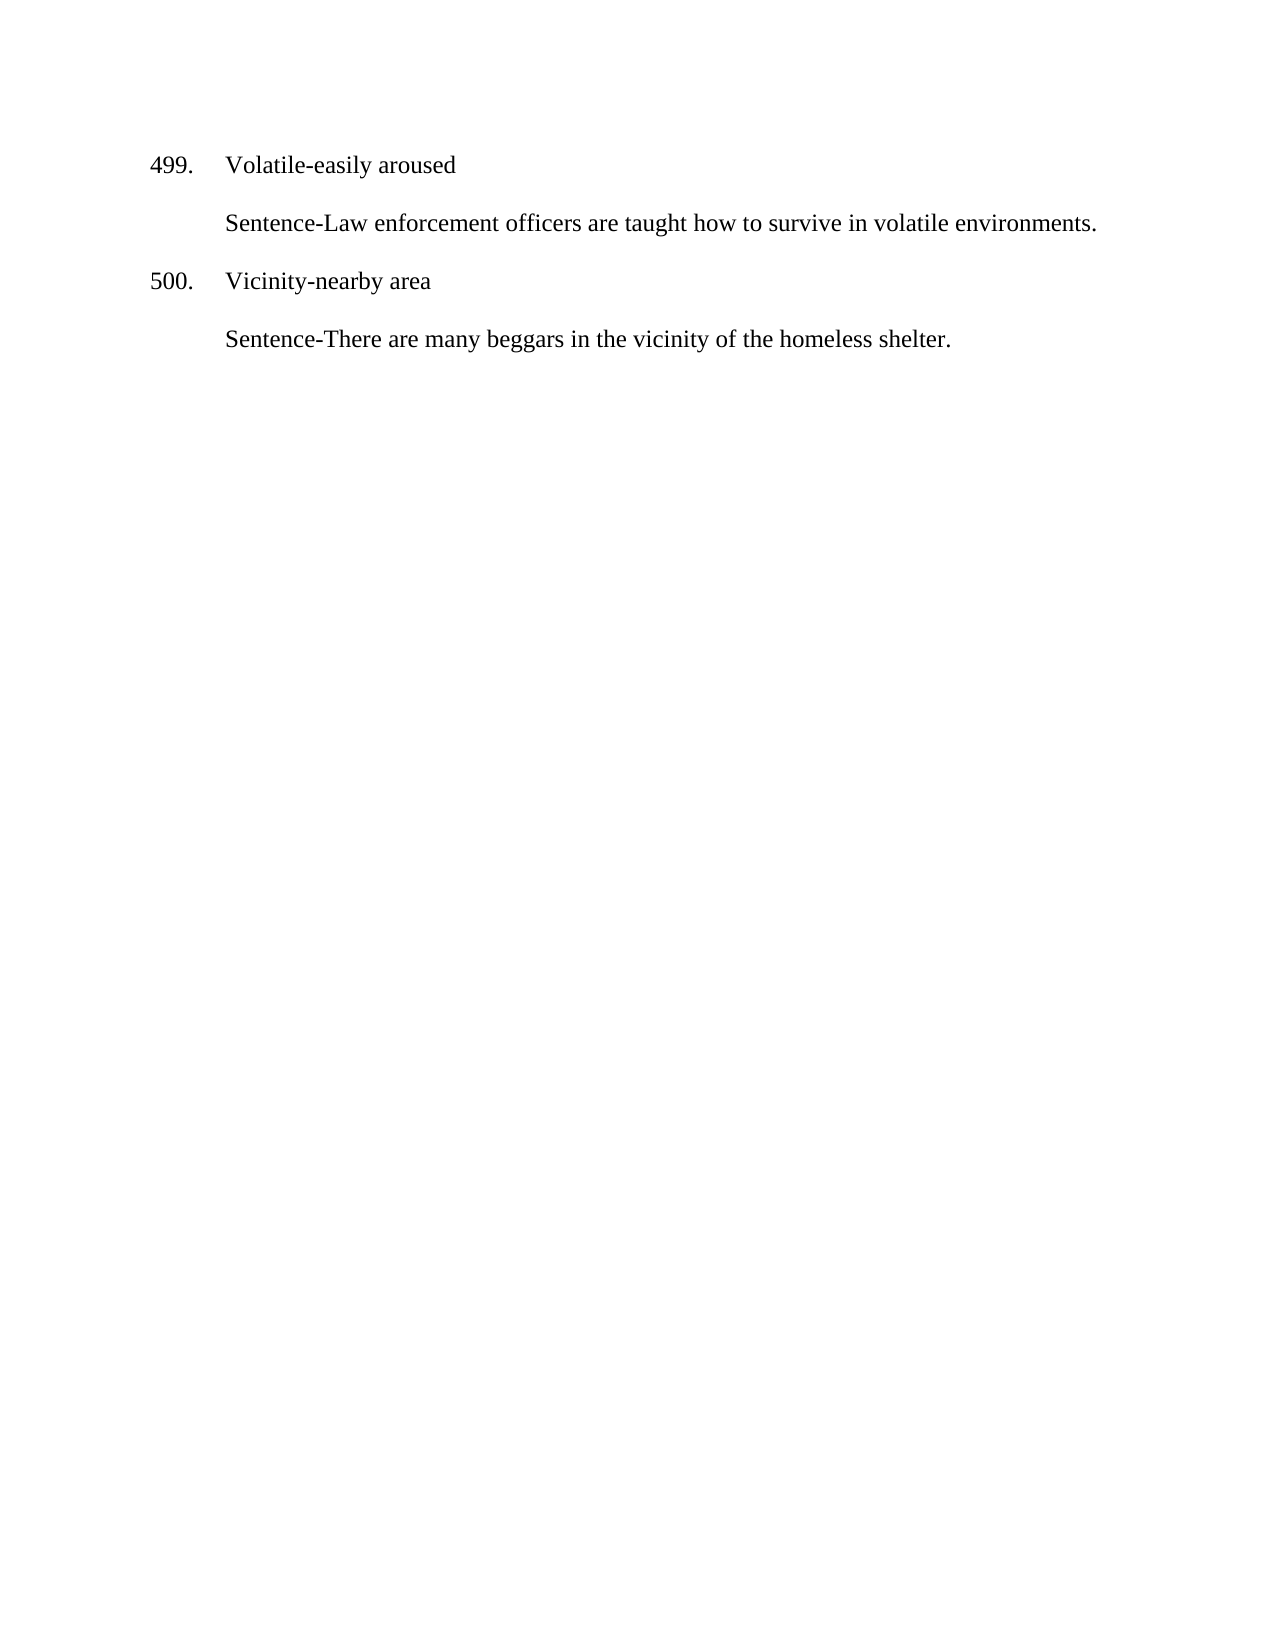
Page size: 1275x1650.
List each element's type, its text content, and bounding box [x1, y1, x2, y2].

text Sentence-Law enforcement officers are taught how to survive in volatile environments. [150, 208, 1125, 237]
text 500. Vicinity-nearby area [150, 266, 1125, 294]
text 499. Volatile-easily aroused [150, 150, 1125, 179]
text Sentence-There are many beggars in the vicinity of the homeless shelter. [150, 324, 1125, 352]
